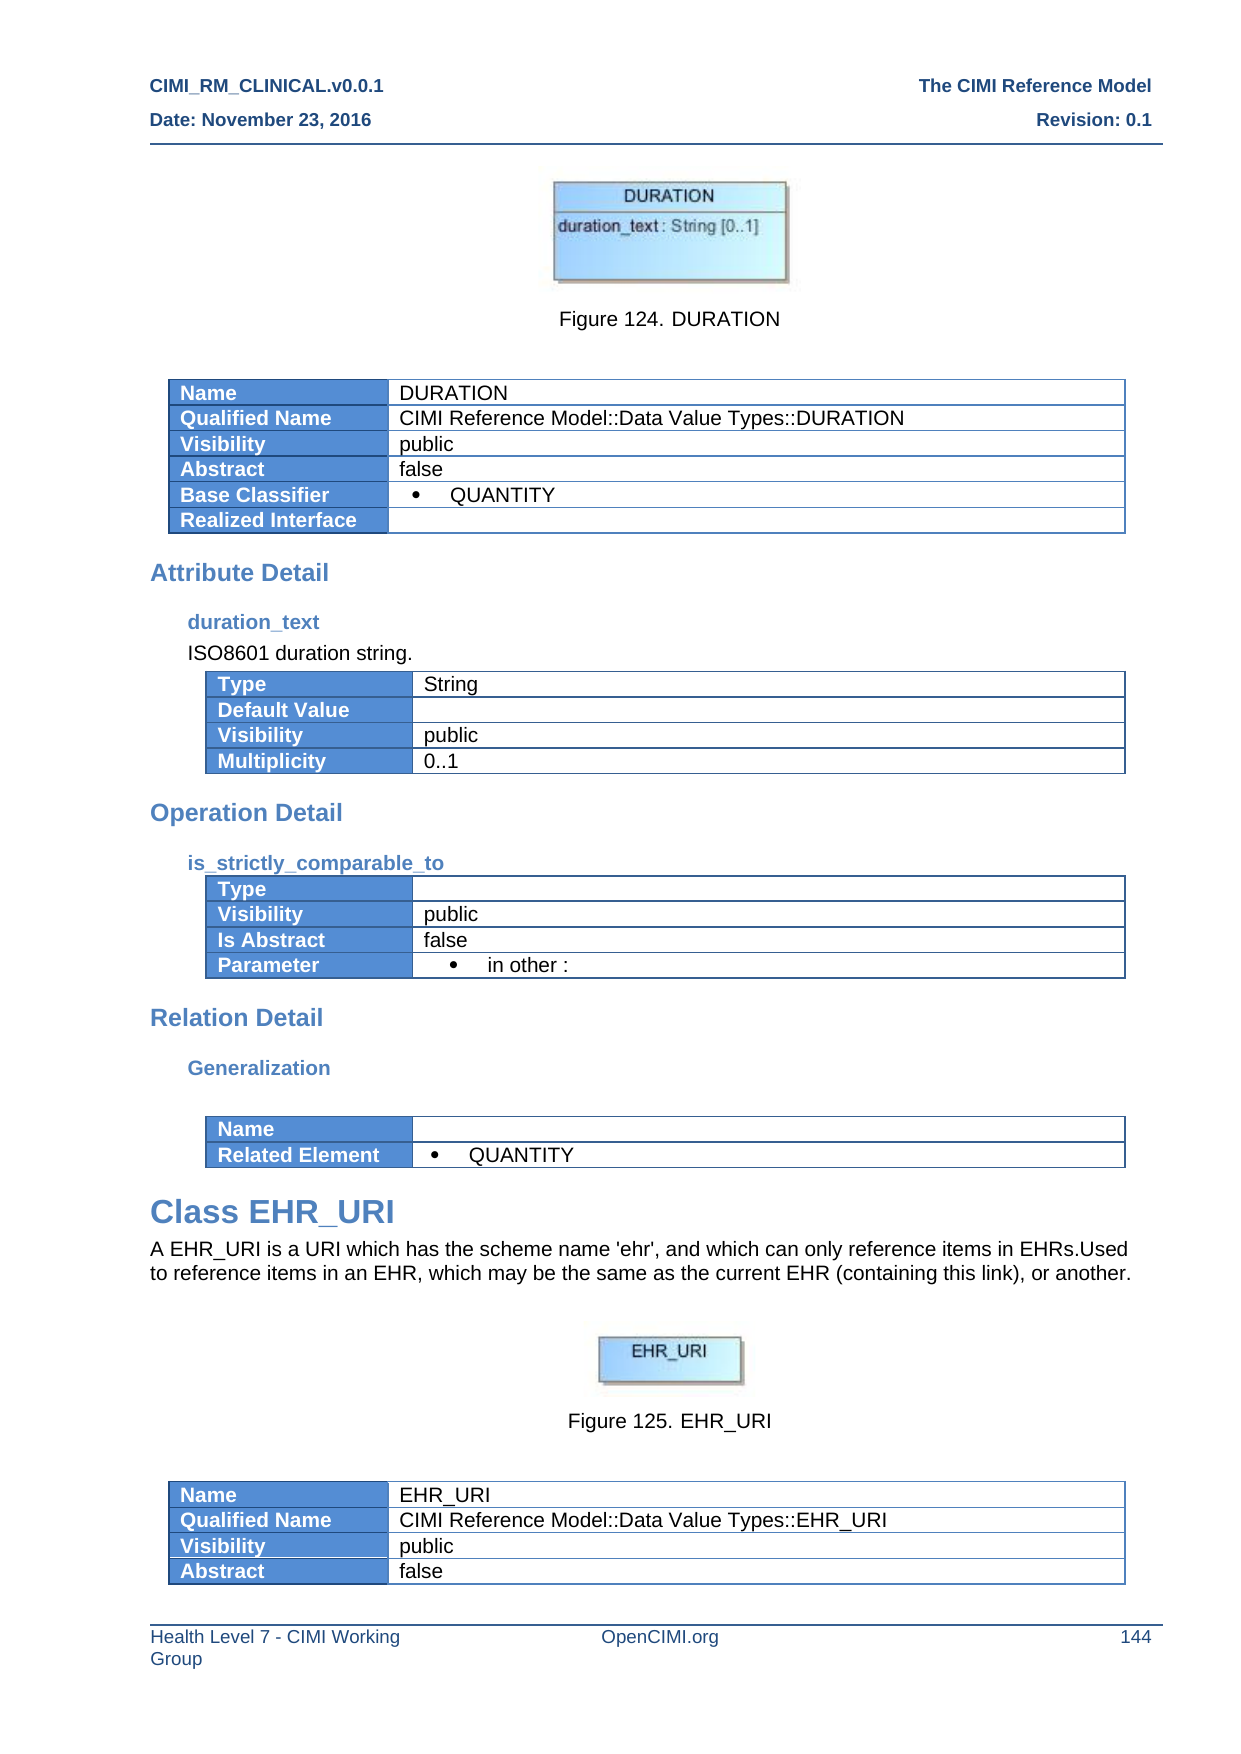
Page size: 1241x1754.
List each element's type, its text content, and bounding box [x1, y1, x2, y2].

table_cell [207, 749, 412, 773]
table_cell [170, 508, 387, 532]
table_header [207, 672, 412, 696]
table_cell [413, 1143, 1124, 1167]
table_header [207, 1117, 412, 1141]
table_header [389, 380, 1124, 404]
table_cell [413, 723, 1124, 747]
subtitle duration_text [150, 610, 1152, 634]
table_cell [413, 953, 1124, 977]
subtitle Generalization [150, 1055, 1152, 1079]
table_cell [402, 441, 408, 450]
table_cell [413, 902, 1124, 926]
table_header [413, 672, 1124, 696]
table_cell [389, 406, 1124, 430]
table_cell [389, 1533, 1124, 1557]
picture [583, 1321, 756, 1397]
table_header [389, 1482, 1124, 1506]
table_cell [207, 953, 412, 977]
text EHR_URI [187, 1409, 1152, 1433]
subtitle Relation Detail [150, 1003, 1152, 1031]
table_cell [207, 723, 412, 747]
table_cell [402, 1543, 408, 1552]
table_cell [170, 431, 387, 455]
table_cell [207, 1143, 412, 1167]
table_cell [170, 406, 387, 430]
subtitle Operation Detail [150, 798, 1152, 827]
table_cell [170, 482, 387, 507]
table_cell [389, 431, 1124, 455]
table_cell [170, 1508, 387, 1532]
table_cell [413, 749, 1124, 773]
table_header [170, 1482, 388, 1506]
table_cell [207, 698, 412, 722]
text DURATION [187, 307, 1152, 331]
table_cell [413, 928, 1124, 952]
text ISO8601 duration string. [187, 640, 1152, 664]
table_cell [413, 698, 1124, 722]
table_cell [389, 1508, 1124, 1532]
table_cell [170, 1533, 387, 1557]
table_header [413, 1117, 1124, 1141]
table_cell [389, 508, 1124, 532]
subtitle Class EHR_URI [150, 1192, 1152, 1231]
text A EHR_URI is a URI which has the scheme name 'ehr', and which can only reference items in EHRs. [150, 1237, 1152, 1285]
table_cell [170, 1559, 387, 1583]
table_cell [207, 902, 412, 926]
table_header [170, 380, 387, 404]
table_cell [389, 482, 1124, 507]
subtitle is_strictly_comparable_to [150, 851, 1152, 875]
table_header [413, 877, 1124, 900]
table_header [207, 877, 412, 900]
picture [538, 166, 801, 295]
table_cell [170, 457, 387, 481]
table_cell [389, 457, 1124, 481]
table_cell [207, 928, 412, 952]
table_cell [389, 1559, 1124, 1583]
subtitle Attribute Detail [150, 557, 1152, 586]
